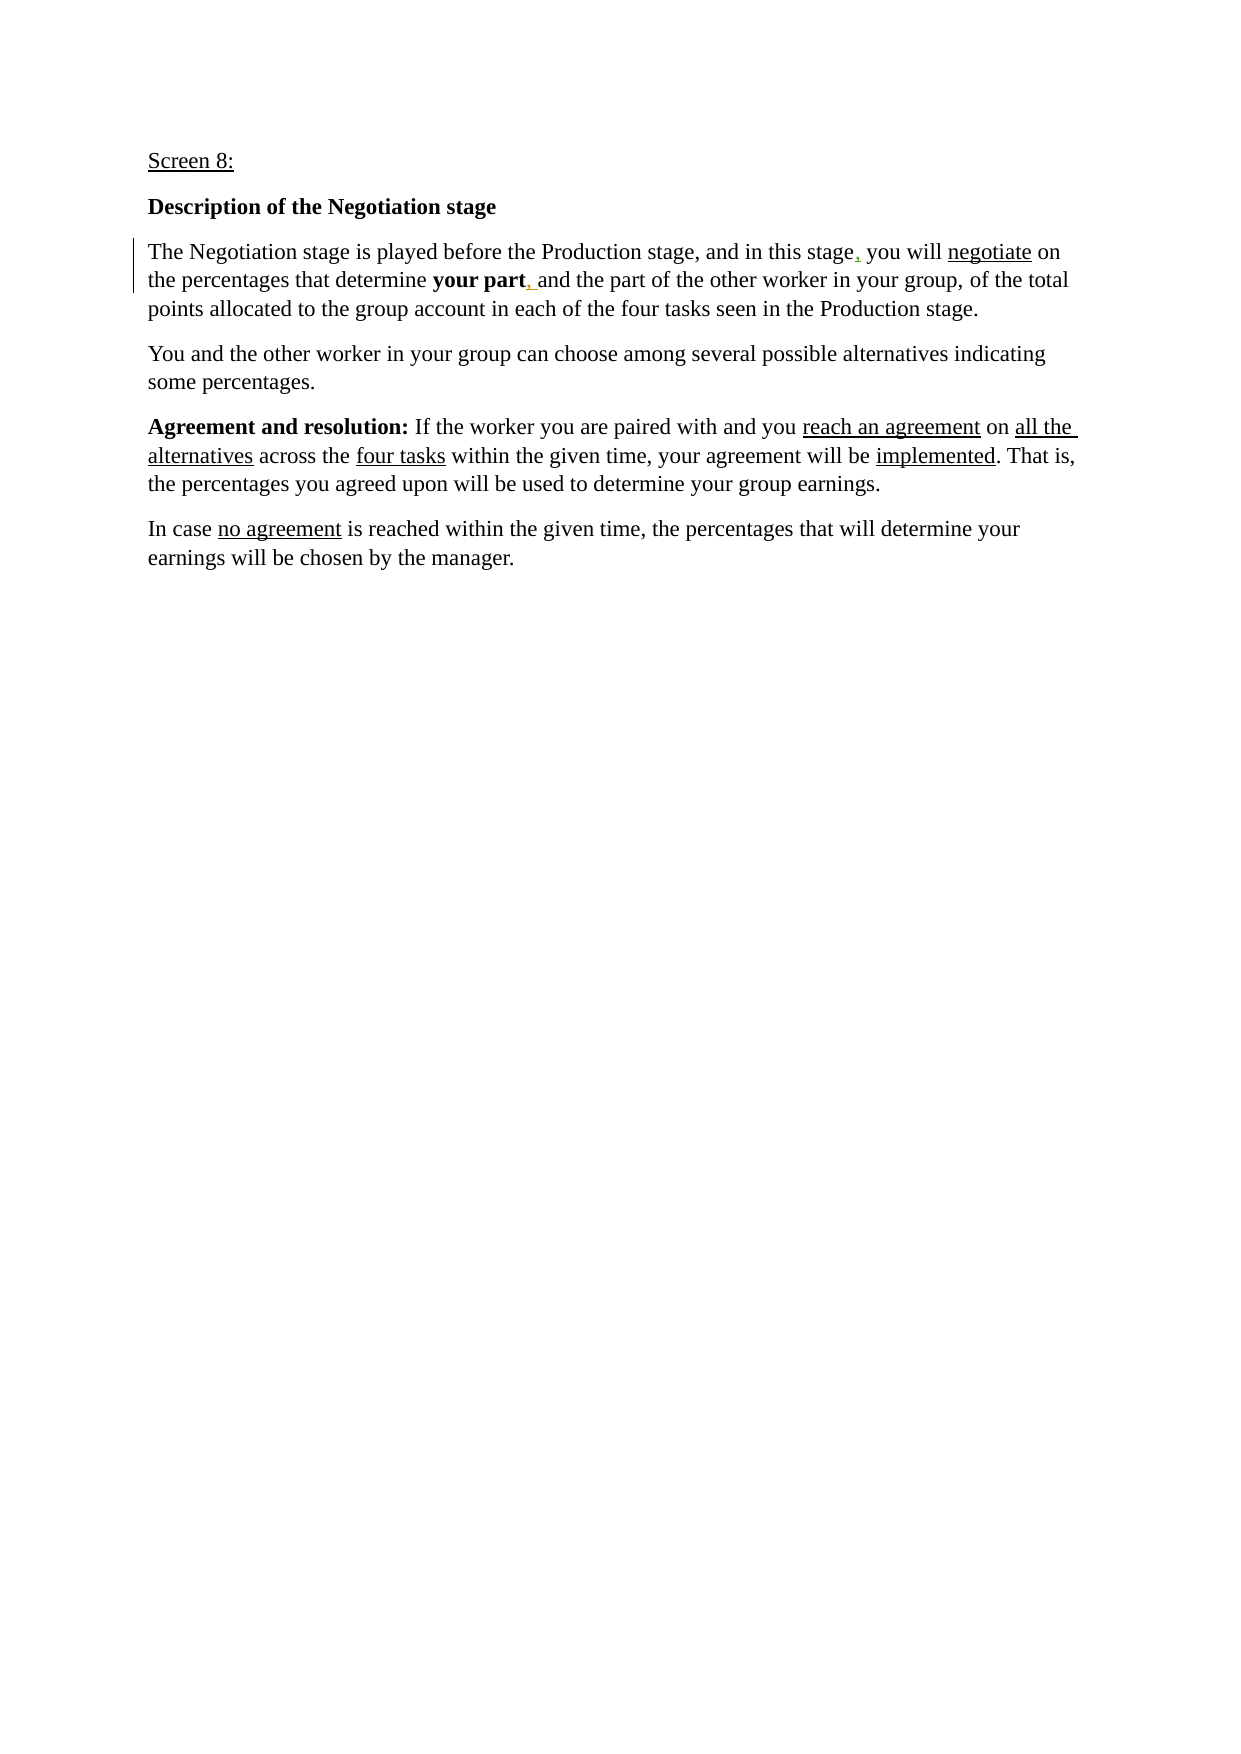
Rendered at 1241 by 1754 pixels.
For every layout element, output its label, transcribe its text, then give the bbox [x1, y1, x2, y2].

text Agreement and resolution: If the worker you are paired with and you reach an agreement on all the alternatives across the four tasks within the given time, your agreement will be implemented. That is, the percentages you agreed upon will be used to determine your group earnings. [148, 413, 1093, 497]
text You and the other worker in your group can choose among several possible alternatives indicating some percentages. [148, 340, 1093, 394]
text Description of the Negotiation stage [148, 193, 1093, 219]
text The Negotiation stage is played before the Production stage, and in this stage you will negotiate on the percentages that determine your partand the part of the other worker in your group, of the total points allocated to the group account in each of the four tasks seen in the Production stage. [148, 238, 1093, 321]
text In case no agreement is reached within the given time, the percentages that will determine your earnings will be chosen by the manager. [148, 515, 1093, 570]
text Screen 8: [148, 148, 1093, 174]
